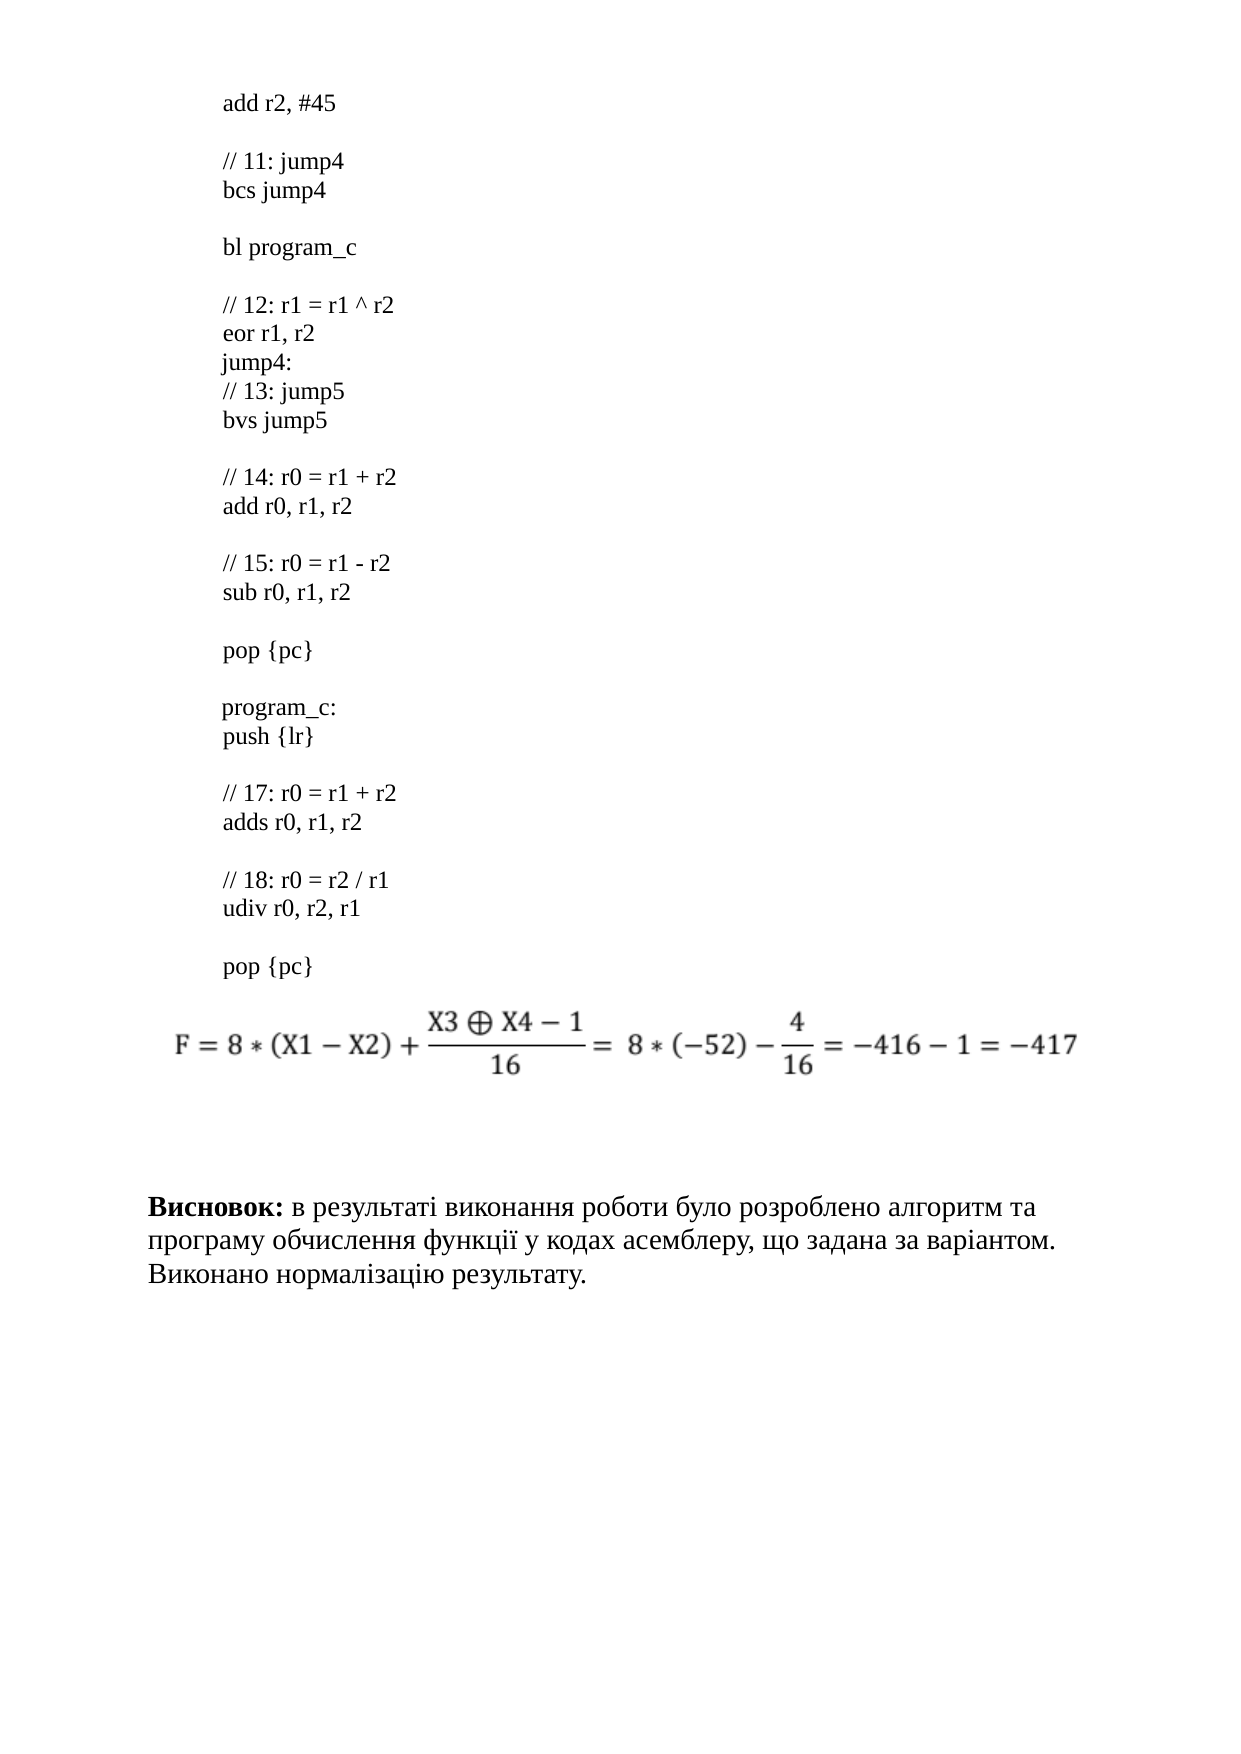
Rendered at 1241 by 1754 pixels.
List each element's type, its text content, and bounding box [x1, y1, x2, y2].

text pop {pc} [148, 635, 1152, 663]
text // 18: r0 = r2 / r1 [148, 865, 1152, 893]
text eor r1, r2 [148, 318, 1152, 347]
text Висновок: в результаті виконання роботи було розроблено алгоритм та [148, 1189, 1152, 1222]
text pop {pc} [148, 951, 1152, 979]
text program_c: [148, 692, 1152, 721]
text // 17: r0 = r1 + r2 [148, 778, 1152, 807]
text // 14: r0 = r1 + r2 [148, 462, 1152, 491]
picture [147, 979, 1152, 1088]
text bcs jump4 [148, 175, 1152, 203]
text sub r0, r1, r2 [148, 577, 1152, 606]
text jump4: [148, 347, 1152, 376]
text udiv r0, r2, r1 [148, 893, 1152, 922]
text add r2, #45 [148, 88, 1152, 117]
text adds r0, r1, r2 [148, 807, 1152, 836]
text програму обчислення функції у кодах асемблеру, що задана за варіантом. [148, 1222, 1152, 1256]
text // 13: jump5 [148, 376, 1152, 405]
text Виконано нормалізацію результату. [148, 1256, 1152, 1289]
text // 12: r1 = r1 ^ r2 [148, 290, 1152, 318]
text bvs jump5 [148, 405, 1152, 433]
text push {lr} [148, 721, 1152, 750]
text // 11: jump4 [148, 146, 1152, 175]
text bl program_c [148, 232, 1152, 261]
text add r0, r1, r2 [148, 491, 1152, 520]
text // 15: r0 = r1 - r2 [148, 548, 1152, 577]
